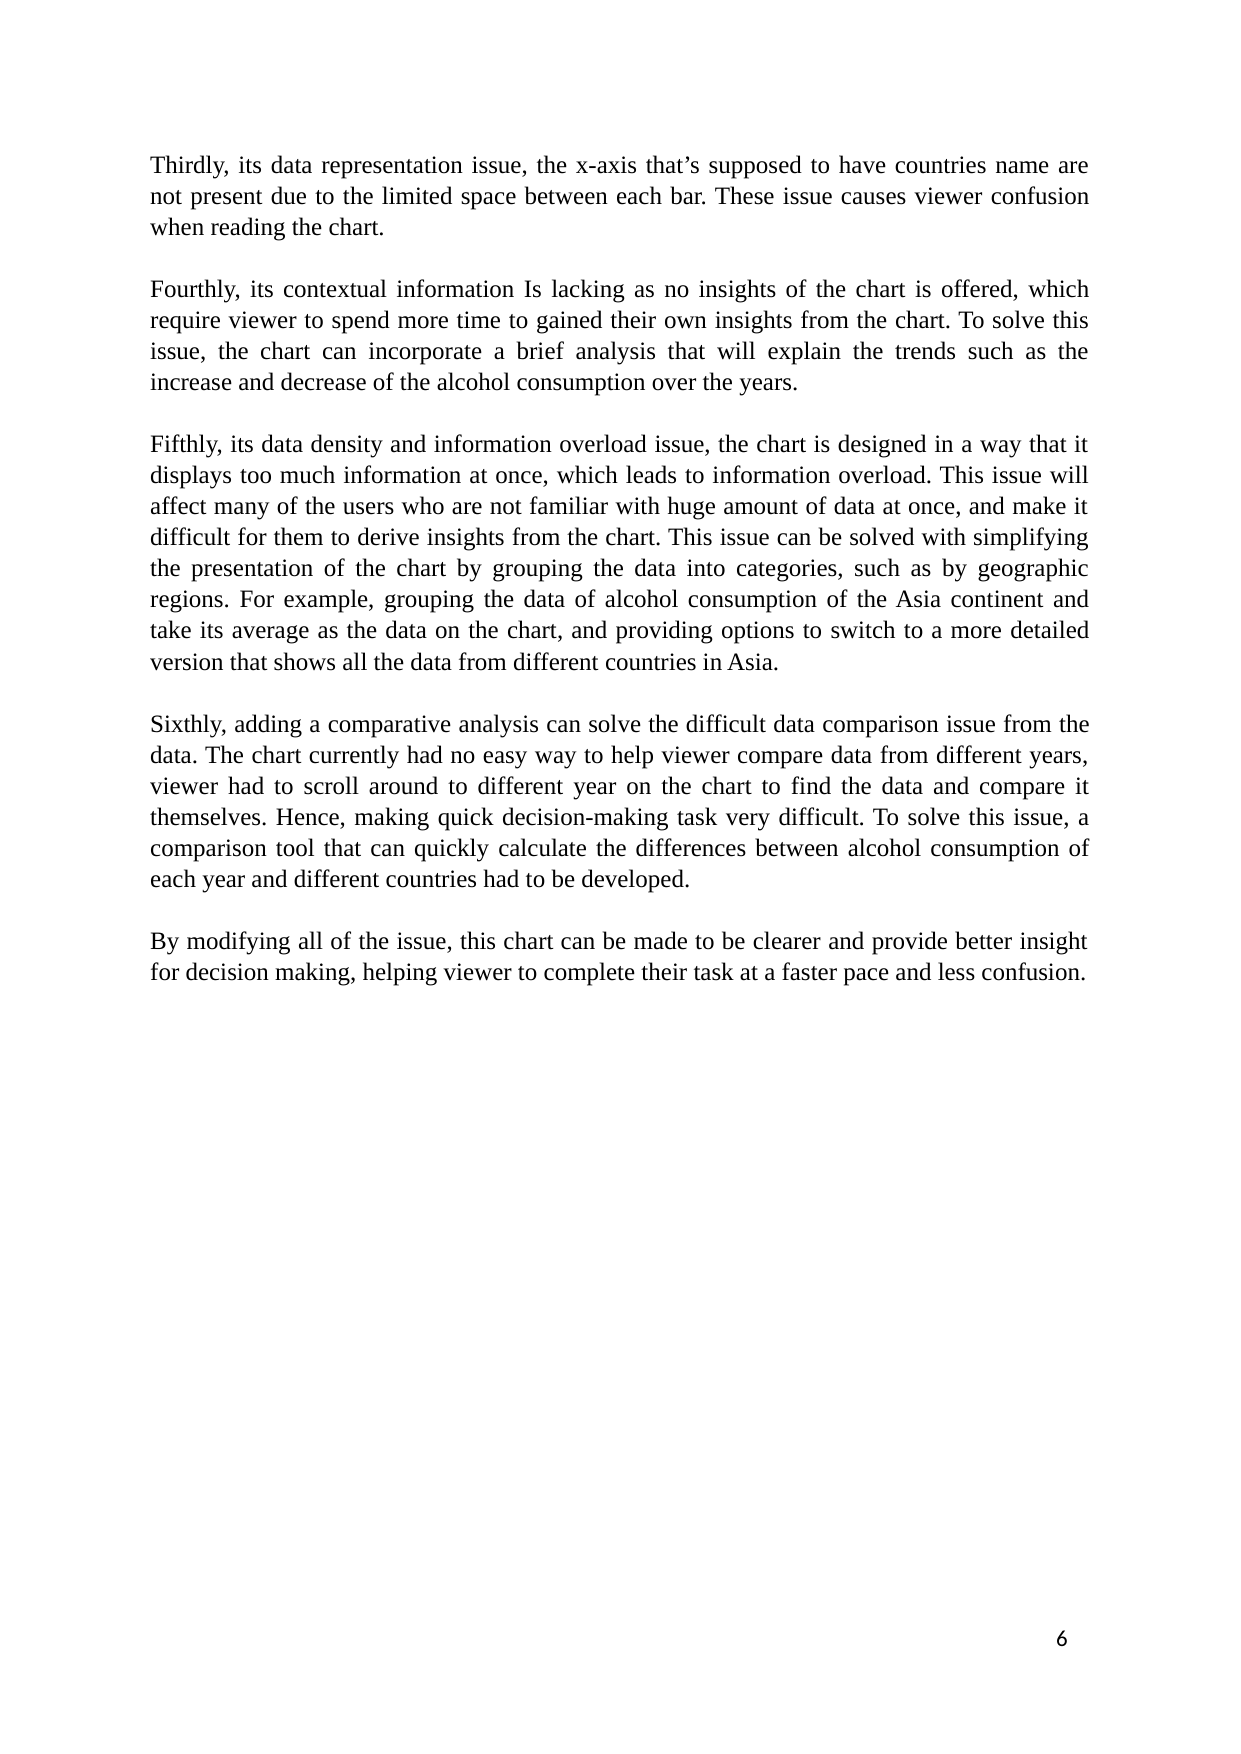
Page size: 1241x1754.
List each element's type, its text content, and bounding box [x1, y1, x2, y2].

text Sixthly, adding a comparative analysis can solve the difficult data comparison issue from the data. The chart currently had no easy way to help viewer compare data from different years, viewer had to scroll around to different year on the chart to find the data and compare it themselves. Hence, making quick decision-making task very difficult. To solve this issue, a comparison tool that can quickly calculate the differences between alcohol consumption of each year and different countries had to be developed. [150, 709, 1090, 893]
text By modifying all of the issue, this chart can be made to be clearer and provide better insight for decision making, helping viewer to complete their task at a faster pace and less confusion. [150, 926, 1090, 986]
text Fifthly, its data density and information overload issue, the chart is designed in a way that it displays too much information at once, which leads to information overload. This issue will affect many of the users who are not familiar with huge amount of data at once, and make it difficult for them to derive insights from the chart. This issue can be solved with simplifying the presentation of the chart by grouping the data into categories, such as by geographic regions. For example, grouping the data of alcohol consumption of the Asia continent and take its average as the data on the chart, and providing options to switch to a more detailed version that shows all the data from different countries in Asia. [150, 429, 1090, 675]
text Fourthly, its contextual information Is lacking as no insights of the chart is offered, which require viewer to spend more time to gained their own insights from the chart. To solve this issue, the chart can incorporate a brief analysis that will explain the trends such as the increase and decrease of the alcohol consumption over the years. [150, 274, 1090, 396]
text Thirdly, its data representation issue, the x-axis that’s supposed to have countries name are not present due to the limited space between each bar. These issue causes viewer confusion when reading the chart. [150, 150, 1090, 241]
